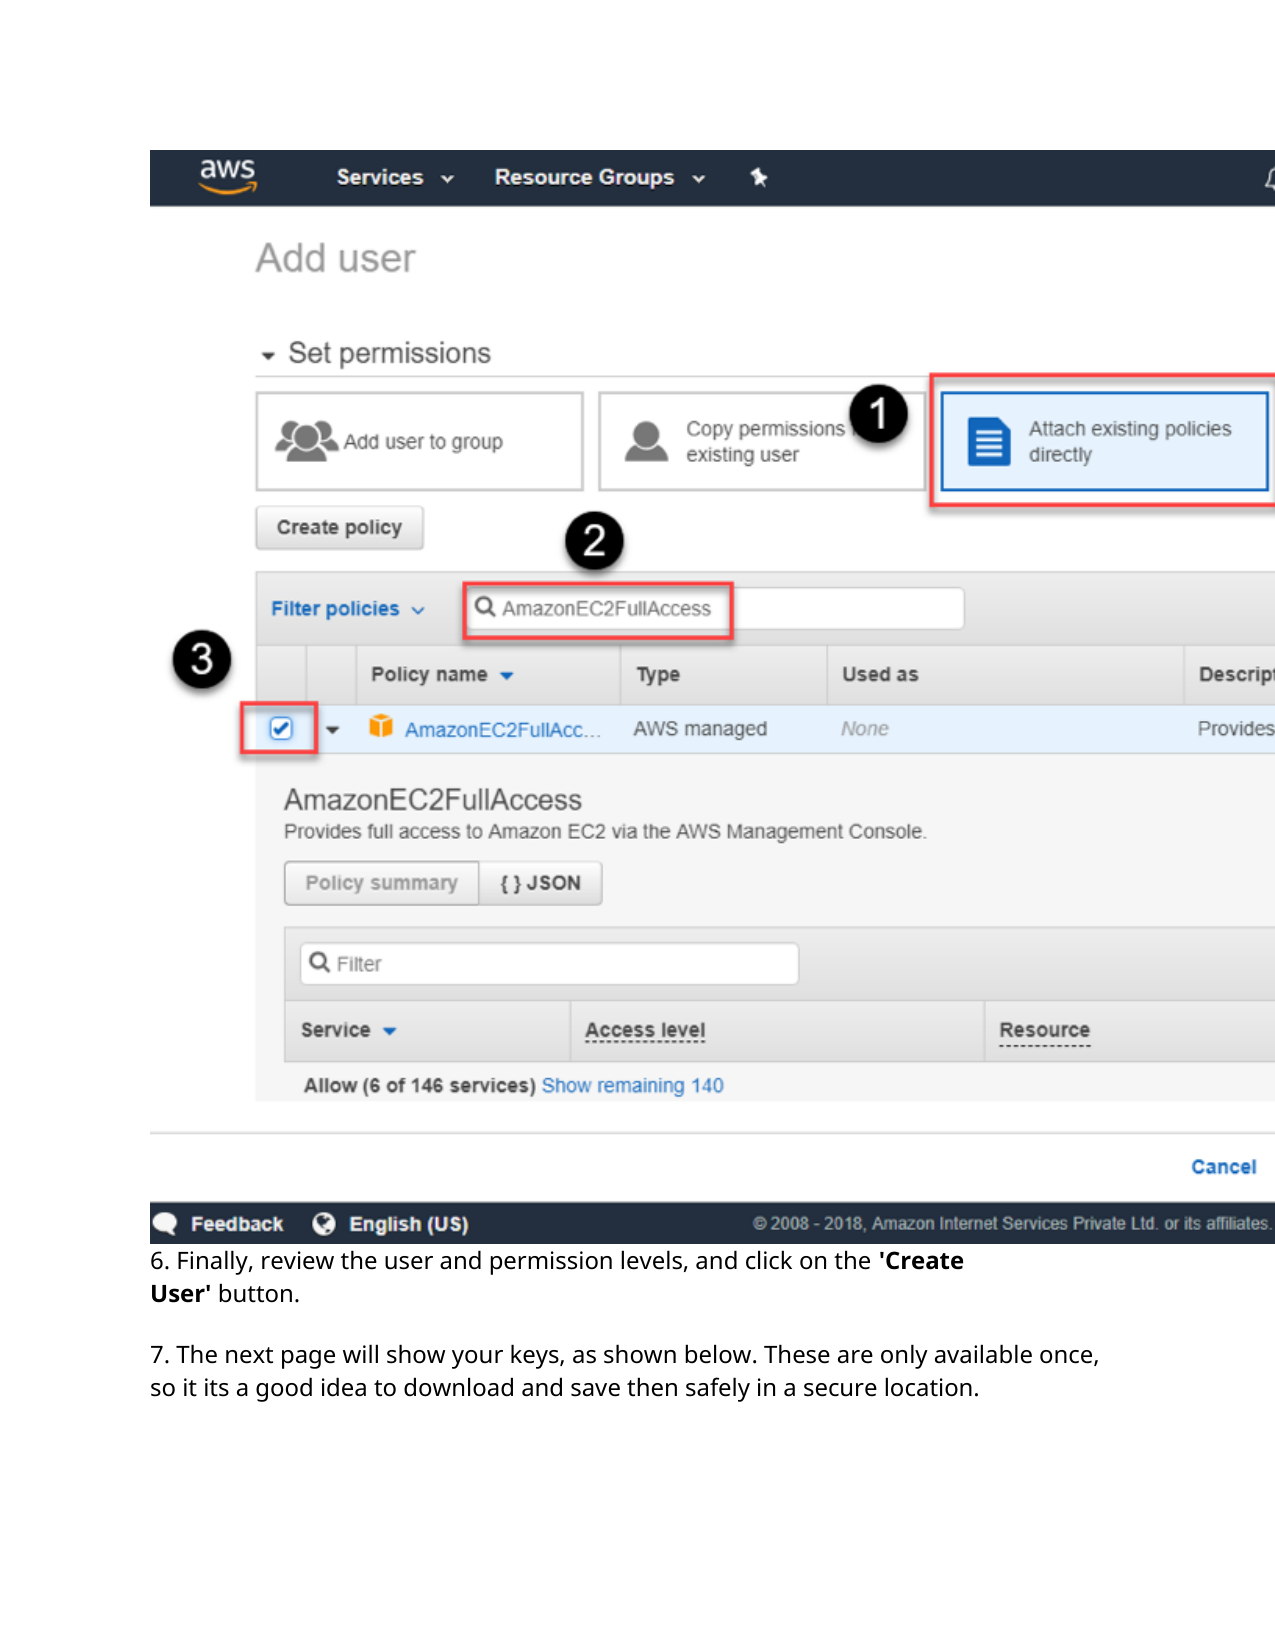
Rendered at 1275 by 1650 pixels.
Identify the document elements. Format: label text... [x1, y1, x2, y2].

text 7. The next page will show your keys, as shown below. These are only available once, so it its a good idea to download and save then safely in a secure location. [150, 1338, 1125, 1403]
picture [150, 150, 1275, 1244]
text 6. Finally, review the user and permission levels, and click on the 'Create User' button. [150, 1244, 1125, 1309]
